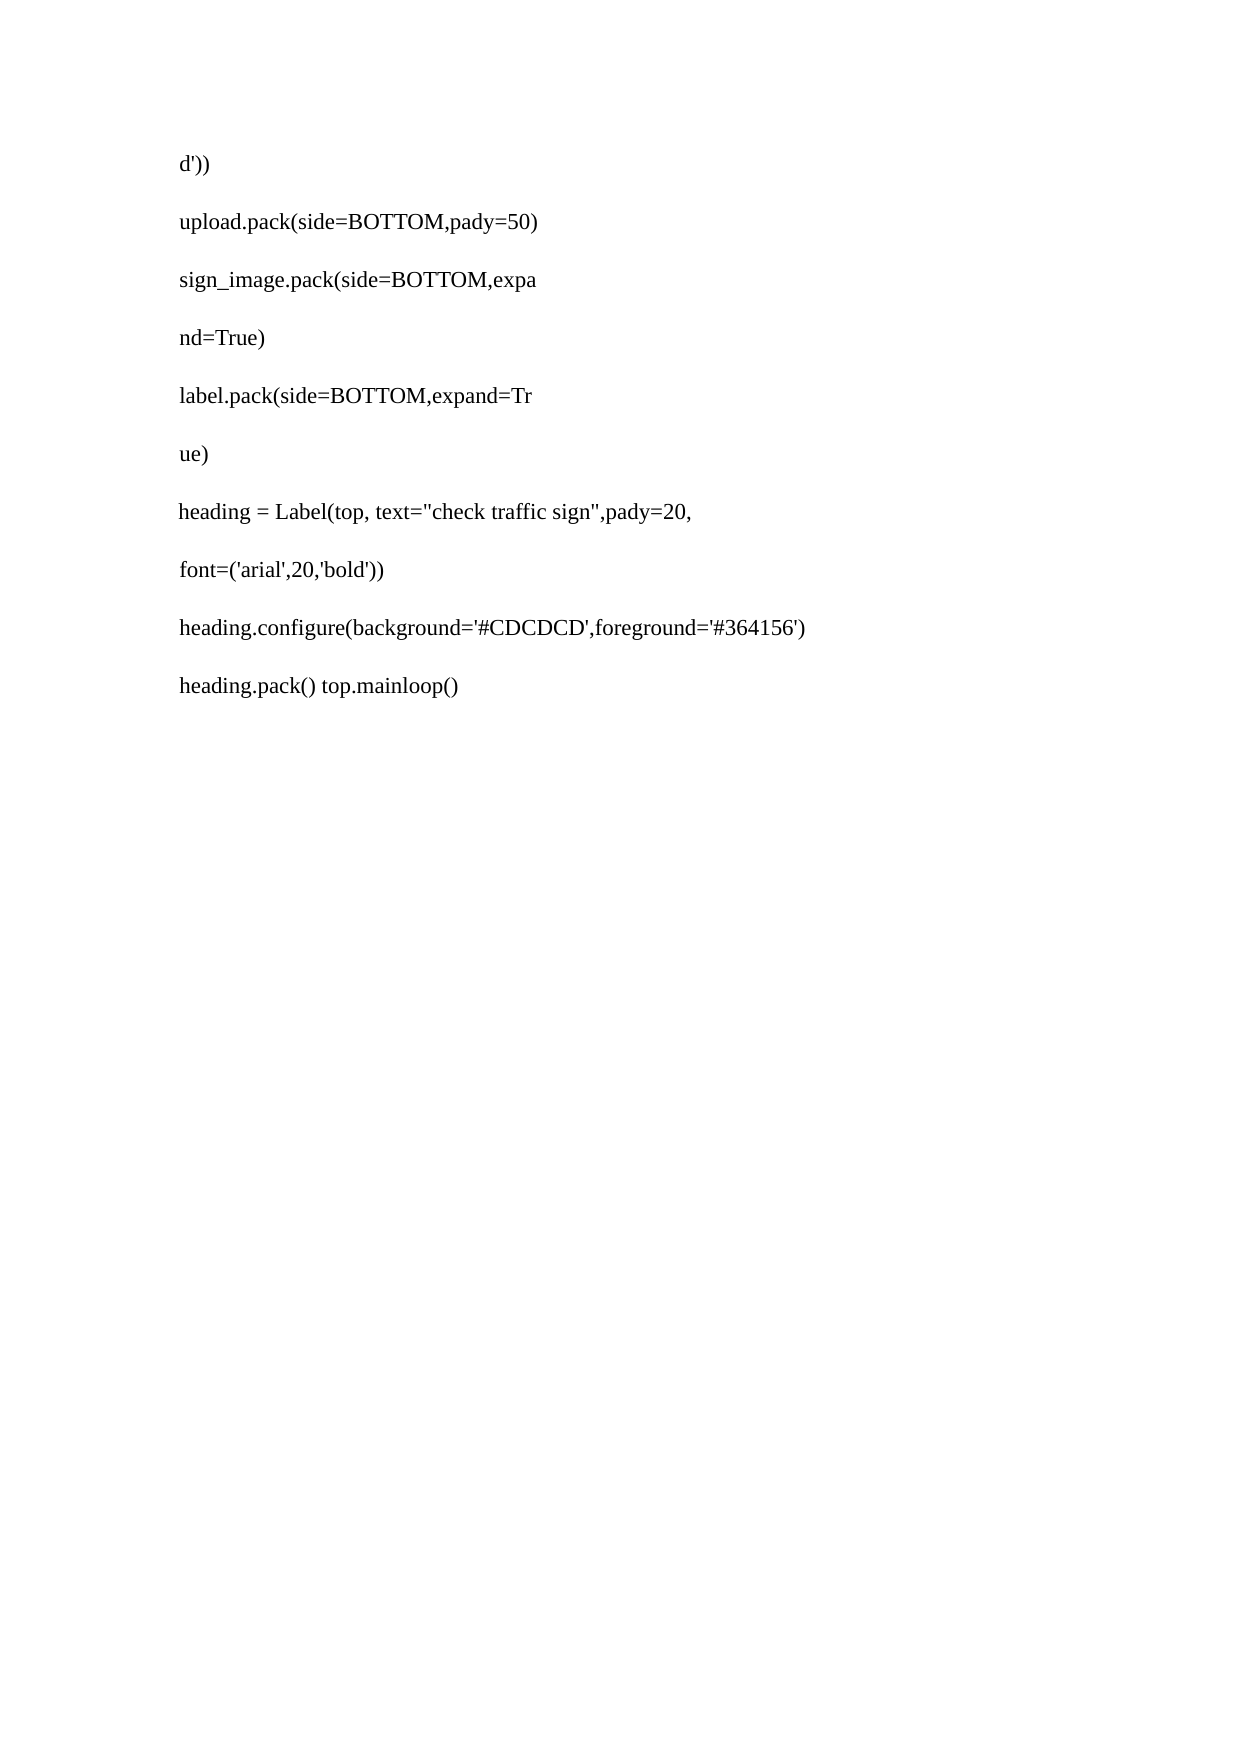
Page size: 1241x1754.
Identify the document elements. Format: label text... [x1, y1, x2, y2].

text heading = Label(top, text="check traffic sign",pady=20, font=('arial',20,'bold')) heading.configure(background='#CDCDCD',foreground='#364156') heading.pack() top.mainloop() [178, 498, 889, 698]
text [178, 150, 539, 466]
